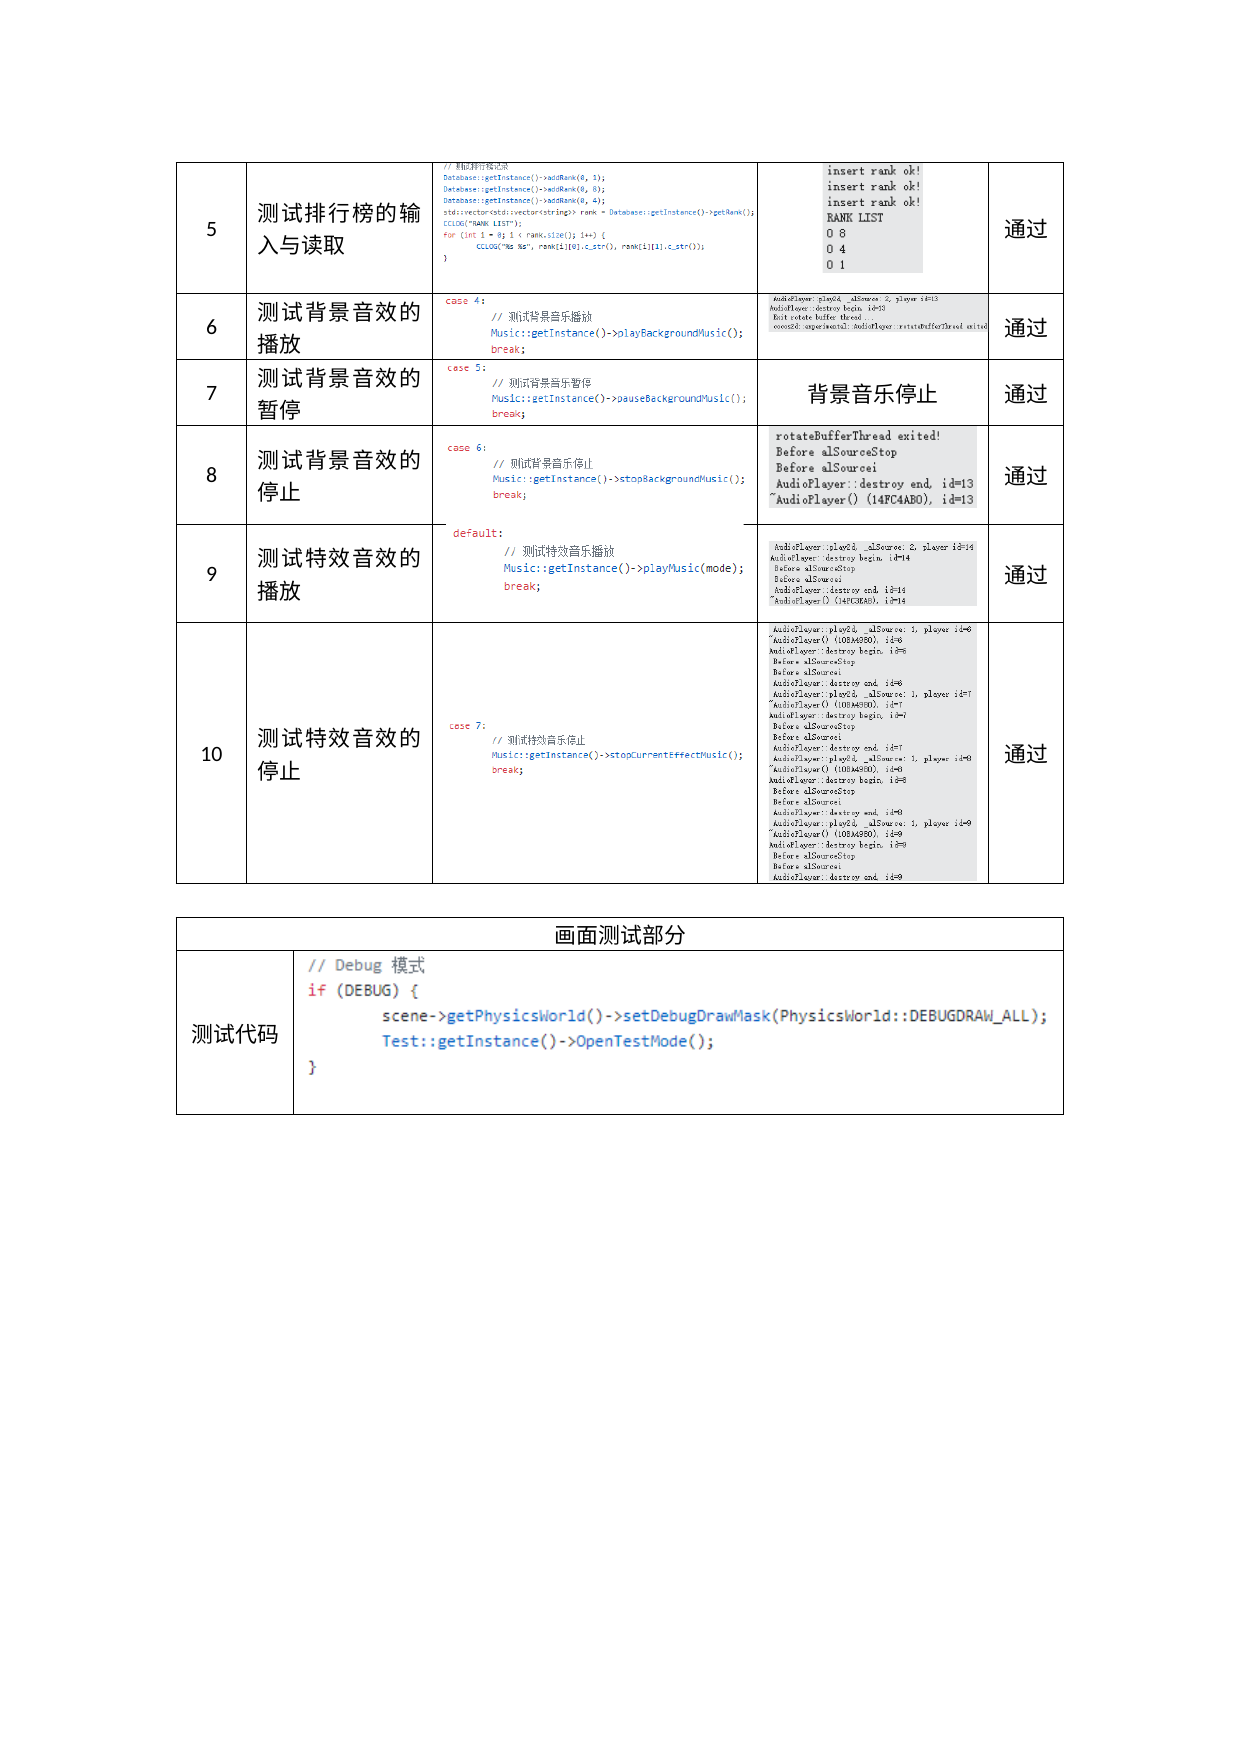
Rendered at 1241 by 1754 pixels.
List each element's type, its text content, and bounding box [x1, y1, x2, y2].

table_cell 8 [177, 426, 246, 524]
table_cell [758, 426, 988, 524]
table_cell 5 [177, 163, 246, 293]
table_cell 9 [177, 525, 246, 622]
table_cell [433, 623, 757, 883]
table_cell 测试背景音效的暂停 [247, 360, 432, 425]
table_cell 通过 [989, 360, 1063, 425]
table_cell 测试特效音效的停止 [247, 623, 432, 883]
picture [445, 442, 744, 502]
picture [768, 541, 977, 606]
table_cell [294, 951, 1063, 1114]
picture [446, 524, 744, 594]
table_cell [433, 525, 757, 622]
table_cell 7 [177, 360, 246, 425]
picture [822, 163, 923, 273]
table_cell [433, 163, 757, 293]
table_cell [433, 294, 757, 359]
table_cell 通过 [989, 294, 1063, 359]
table_cell 通过 [989, 623, 1063, 883]
table_cell [758, 294, 988, 359]
table_header 画面测试部分 [177, 918, 1063, 950]
table_cell 通过 [989, 163, 1063, 293]
table_cell [758, 623, 988, 883]
table_cell 测试代码 [177, 951, 293, 1114]
picture [443, 163, 755, 262]
table_cell 背景音乐停止 [758, 360, 988, 425]
picture [443, 360, 751, 421]
table_cell 通过 [989, 426, 1063, 524]
table_cell 6 [177, 294, 246, 359]
table_cell 测试背景音效的停止 [247, 426, 432, 524]
table_cell [433, 426, 757, 524]
picture [768, 426, 977, 508]
table_cell 测试特效音效的播放 [247, 525, 432, 622]
table_cell 10 [177, 623, 246, 883]
picture [305, 951, 1053, 1082]
table_cell [433, 360, 757, 425]
picture [446, 720, 744, 776]
picture [768, 294, 989, 332]
table_cell [758, 163, 988, 293]
table_cell [758, 525, 988, 622]
picture [444, 294, 746, 354]
table_cell 测试排行榜的输入与读取 [247, 163, 432, 293]
table_cell 通过 [989, 525, 1063, 622]
table_cell 测试背景音效的播放 [247, 294, 432, 359]
picture [768, 623, 977, 881]
